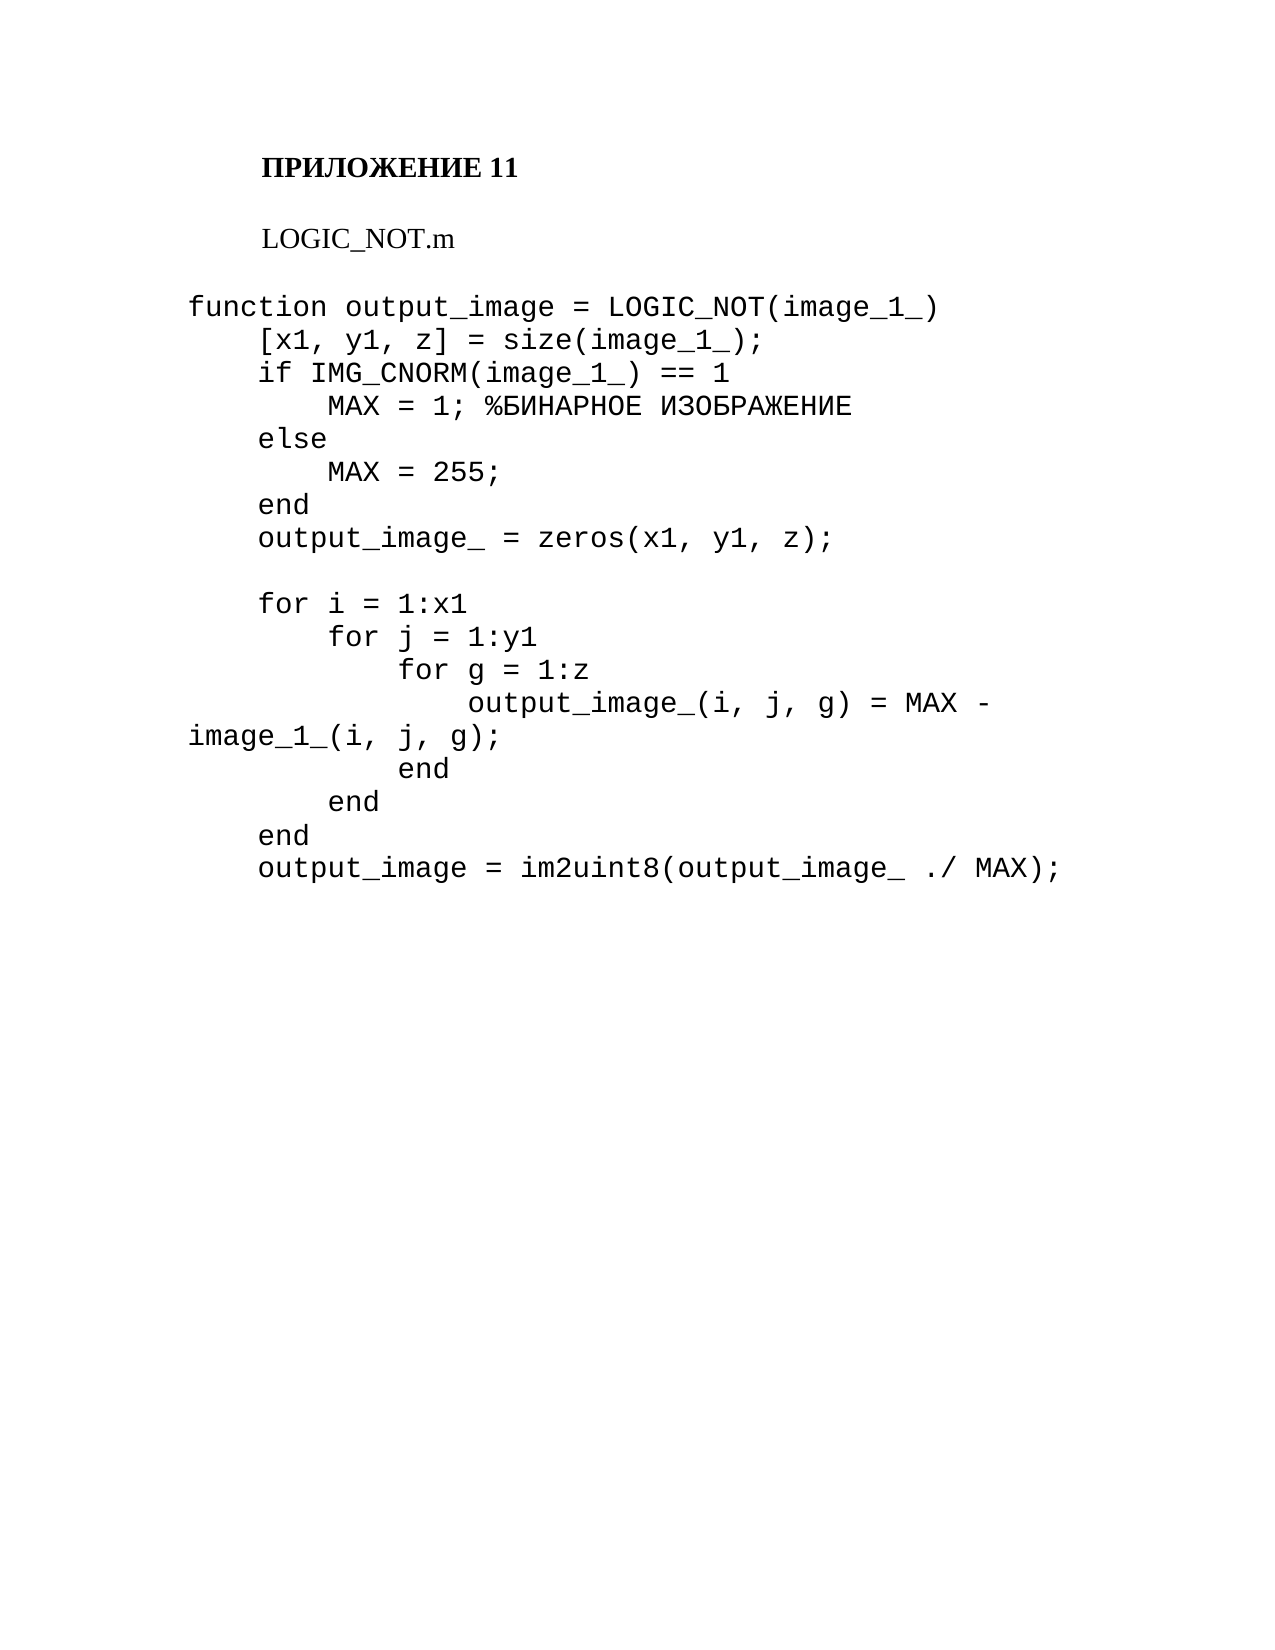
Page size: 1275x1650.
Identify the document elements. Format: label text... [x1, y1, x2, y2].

text end [187, 788, 1087, 821]
text else [187, 424, 1087, 457]
text end [187, 490, 1087, 523]
text LOGIC_NOT.m [187, 221, 1087, 255]
text MAX = 255; [187, 457, 1087, 490]
text if IMG_CNORM(image_1_) == 1 [187, 358, 1087, 391]
text function output_image = LOGIC_NOT(image_1_) [187, 292, 1087, 325]
text for j = 1:y1 [187, 622, 1087, 656]
text MAX = 1; %БИНАРНОЕ ИЗОБРАЖЕНИЕ [187, 391, 1087, 424]
text for i = 1:x1 [187, 589, 1087, 622]
text output_image = im2uint8(output_image_ ./ MAX); [187, 854, 1087, 887]
text for g = 1:z [187, 656, 1087, 688]
text output_image_(i, j, g) = MAX - image_1_(i, j, g); [187, 688, 1087, 754]
text output_image_ = zeros(x1, y1, z); [187, 523, 1087, 556]
text end [187, 821, 1087, 854]
text end [187, 754, 1087, 788]
text ПРИЛОЖЕНИЕ 11 [187, 150, 1087, 183]
text [x1, y1, z] = size(image_1_); [187, 325, 1087, 358]
